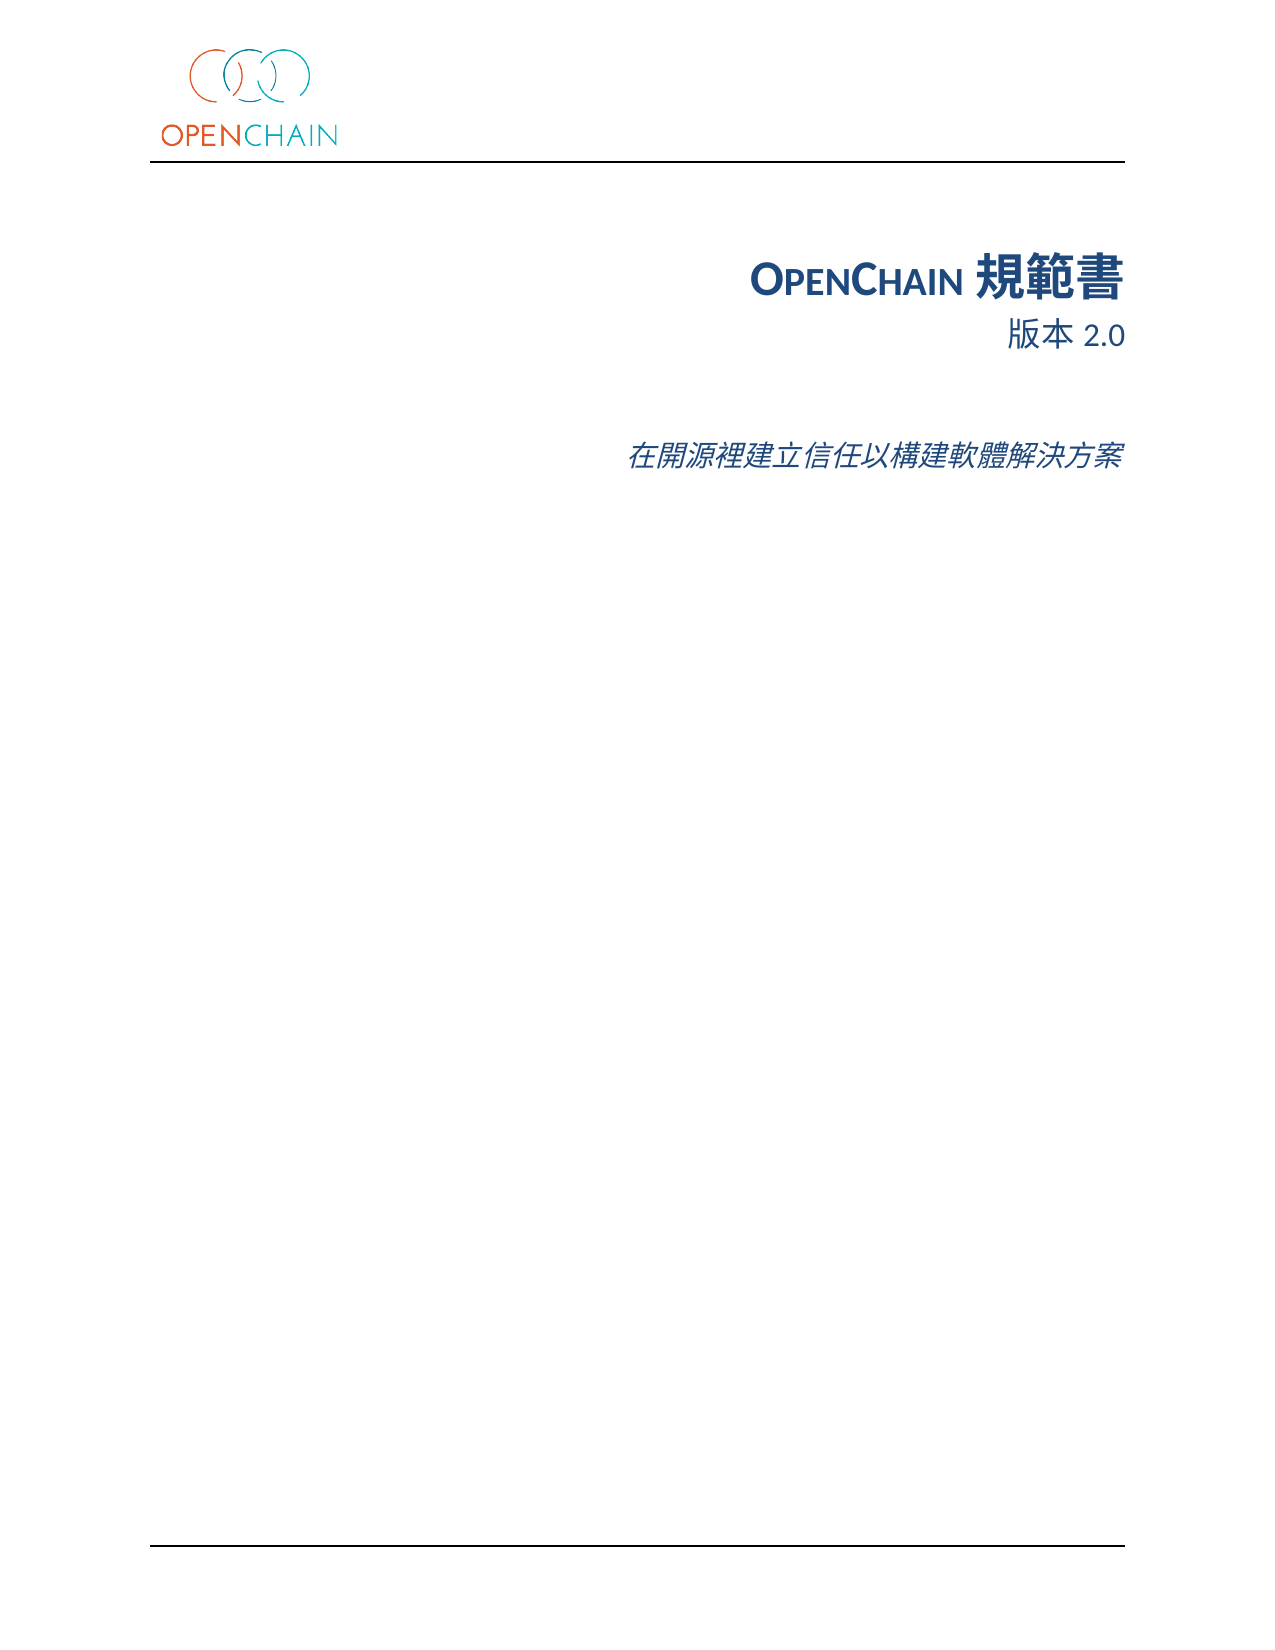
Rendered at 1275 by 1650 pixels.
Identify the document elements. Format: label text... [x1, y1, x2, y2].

picture [161, 49, 337, 147]
text 版本 2.0 [150, 310, 1125, 356]
text OpenChain 規範書 [150, 242, 1125, 310]
text 在開源裡建立信任以構建軟體解決方案 [150, 432, 1125, 474]
